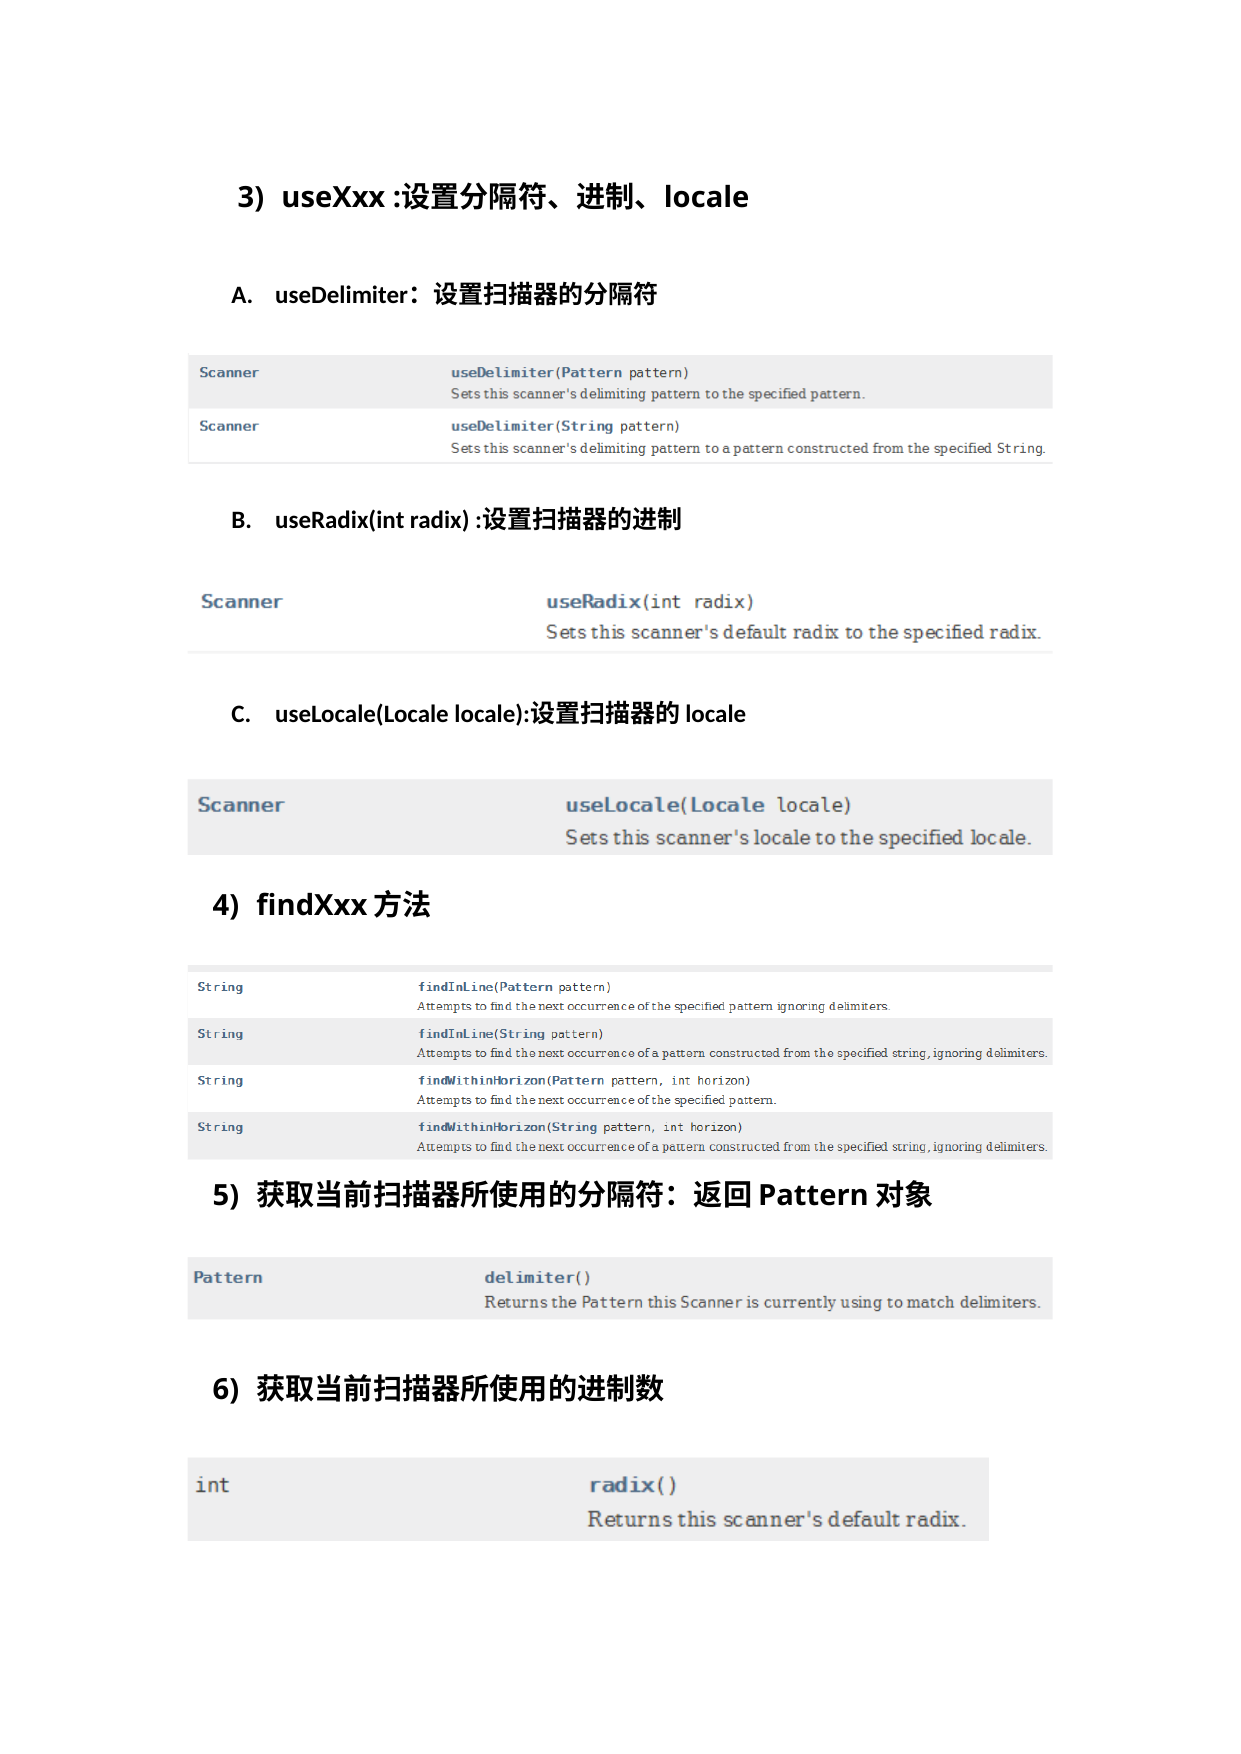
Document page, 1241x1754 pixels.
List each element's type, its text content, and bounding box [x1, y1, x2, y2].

picture [187, 772, 1053, 855]
subtitle useDelimiter：设置扫描器的分隔符 [231, 260, 1053, 325]
subtitle 获取当前扫描器所使用的进制数 [212, 1354, 1028, 1419]
subtitle 获取当前扫描器所使用的分隔符：返回Pattern对象 [212, 1161, 1028, 1226]
picture [187, 353, 1053, 464]
subtitle useXxx :设置分隔符、进制、locale [237, 162, 1028, 227]
subtitle useLocale(Locale locale):设置扫描器的locale [231, 679, 1053, 744]
subtitle useRadix(int radix) :设置扫描器的进制 [231, 486, 1053, 551]
picture [187, 965, 1053, 1160]
picture [187, 1450, 989, 1541]
subtitle findXxx方法 [212, 870, 1028, 935]
picture [187, 1256, 1053, 1323]
picture [187, 579, 1053, 654]
